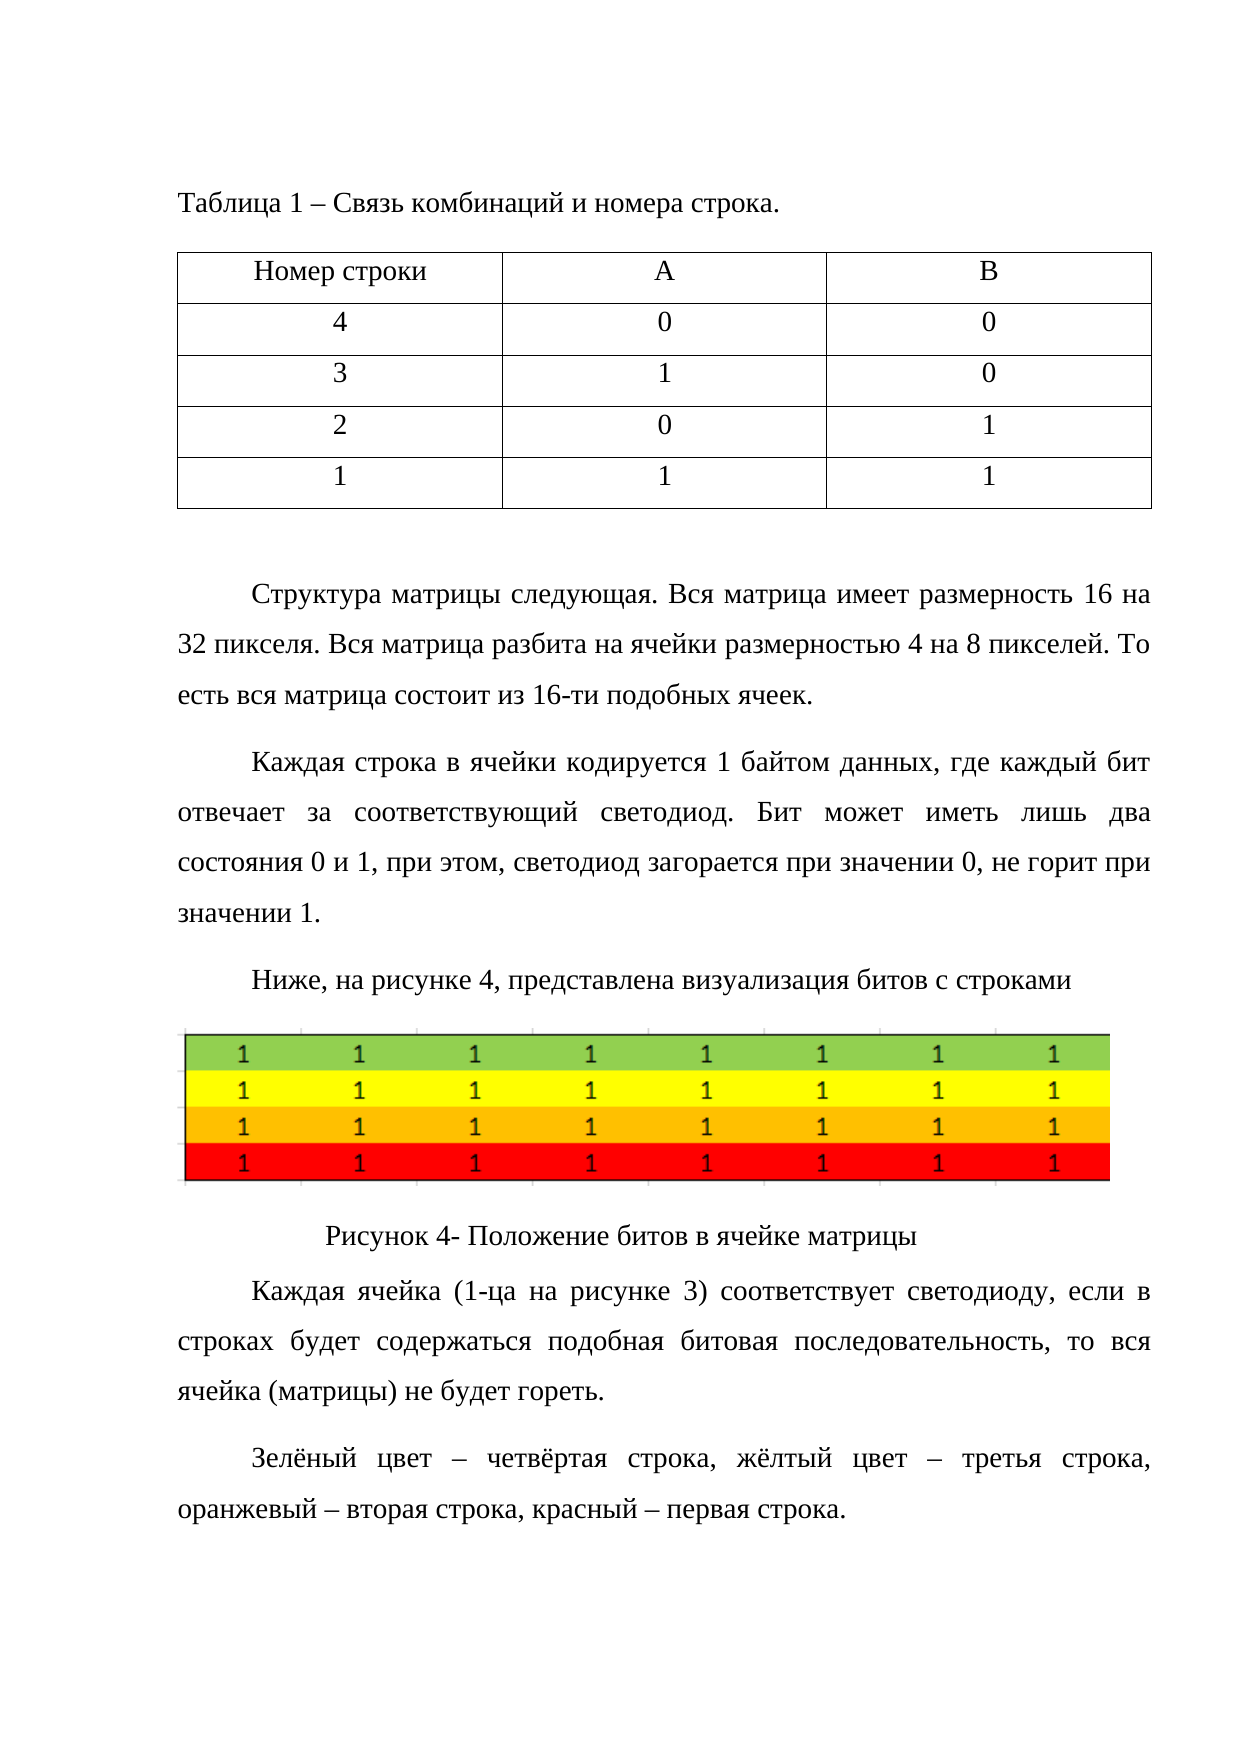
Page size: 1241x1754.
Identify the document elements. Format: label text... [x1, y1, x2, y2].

table_cell 4 [178, 304, 502, 354]
table_cell 0 [503, 407, 826, 457]
table_header B [827, 253, 1151, 303]
table_cell 0 [503, 304, 826, 354]
table_cell 2 [178, 407, 502, 457]
table_cell 0 [827, 356, 1151, 406]
table_header A [503, 253, 826, 303]
text Каждая ячейка (1-ца на рисунке 3) соответствует светодиоду, если в строках будет содержаться подобная битовая последовательность, то вся ячейка (матрицы) не будет гореть. [177, 1273, 1152, 1407]
table_cell 1 [178, 458, 502, 508]
text Ниже, на рисунке 4, представлена визуализация битов с строками [177, 962, 1152, 995]
text Зелёный цвет – четвёртая строка, жёлтый цвет – третья строка, оранжевый – вторая строка, красный – первая строка. [177, 1441, 1152, 1524]
text Структура матрицы следующая. Вся матрица имеет размерность 16 на 32 пикселя. Вся матрица разбита на ячейки размерностью 4 на 8 пикселей. То есть вся матрица состоит из 16-ти подобных ячеек. [177, 576, 1152, 711]
table_header Номер строки [178, 253, 502, 303]
text Рисунок 4- Положение битов в ячейке матрицы [251, 1218, 1152, 1252]
table_cell 0 [827, 304, 1151, 354]
table_cell 1 [827, 458, 1151, 508]
table_cell 1 [827, 407, 1151, 457]
text Таблица 1 – Связь комбинаций и номера строка. [177, 185, 1152, 219]
table_cell 1 [503, 356, 826, 406]
text Каждая строка в ячейки кодируется 1 байтом данных, где каждый бит отвечает за соответствующий светодиод. Бит может иметь лишь два состояния 0 и 1, при этом, светодиод загорается при значении 0, не горит при значении 1. [177, 744, 1152, 928]
table_cell 1 [503, 458, 826, 508]
picture [177, 1028, 1110, 1186]
table_cell 3 [178, 356, 502, 406]
